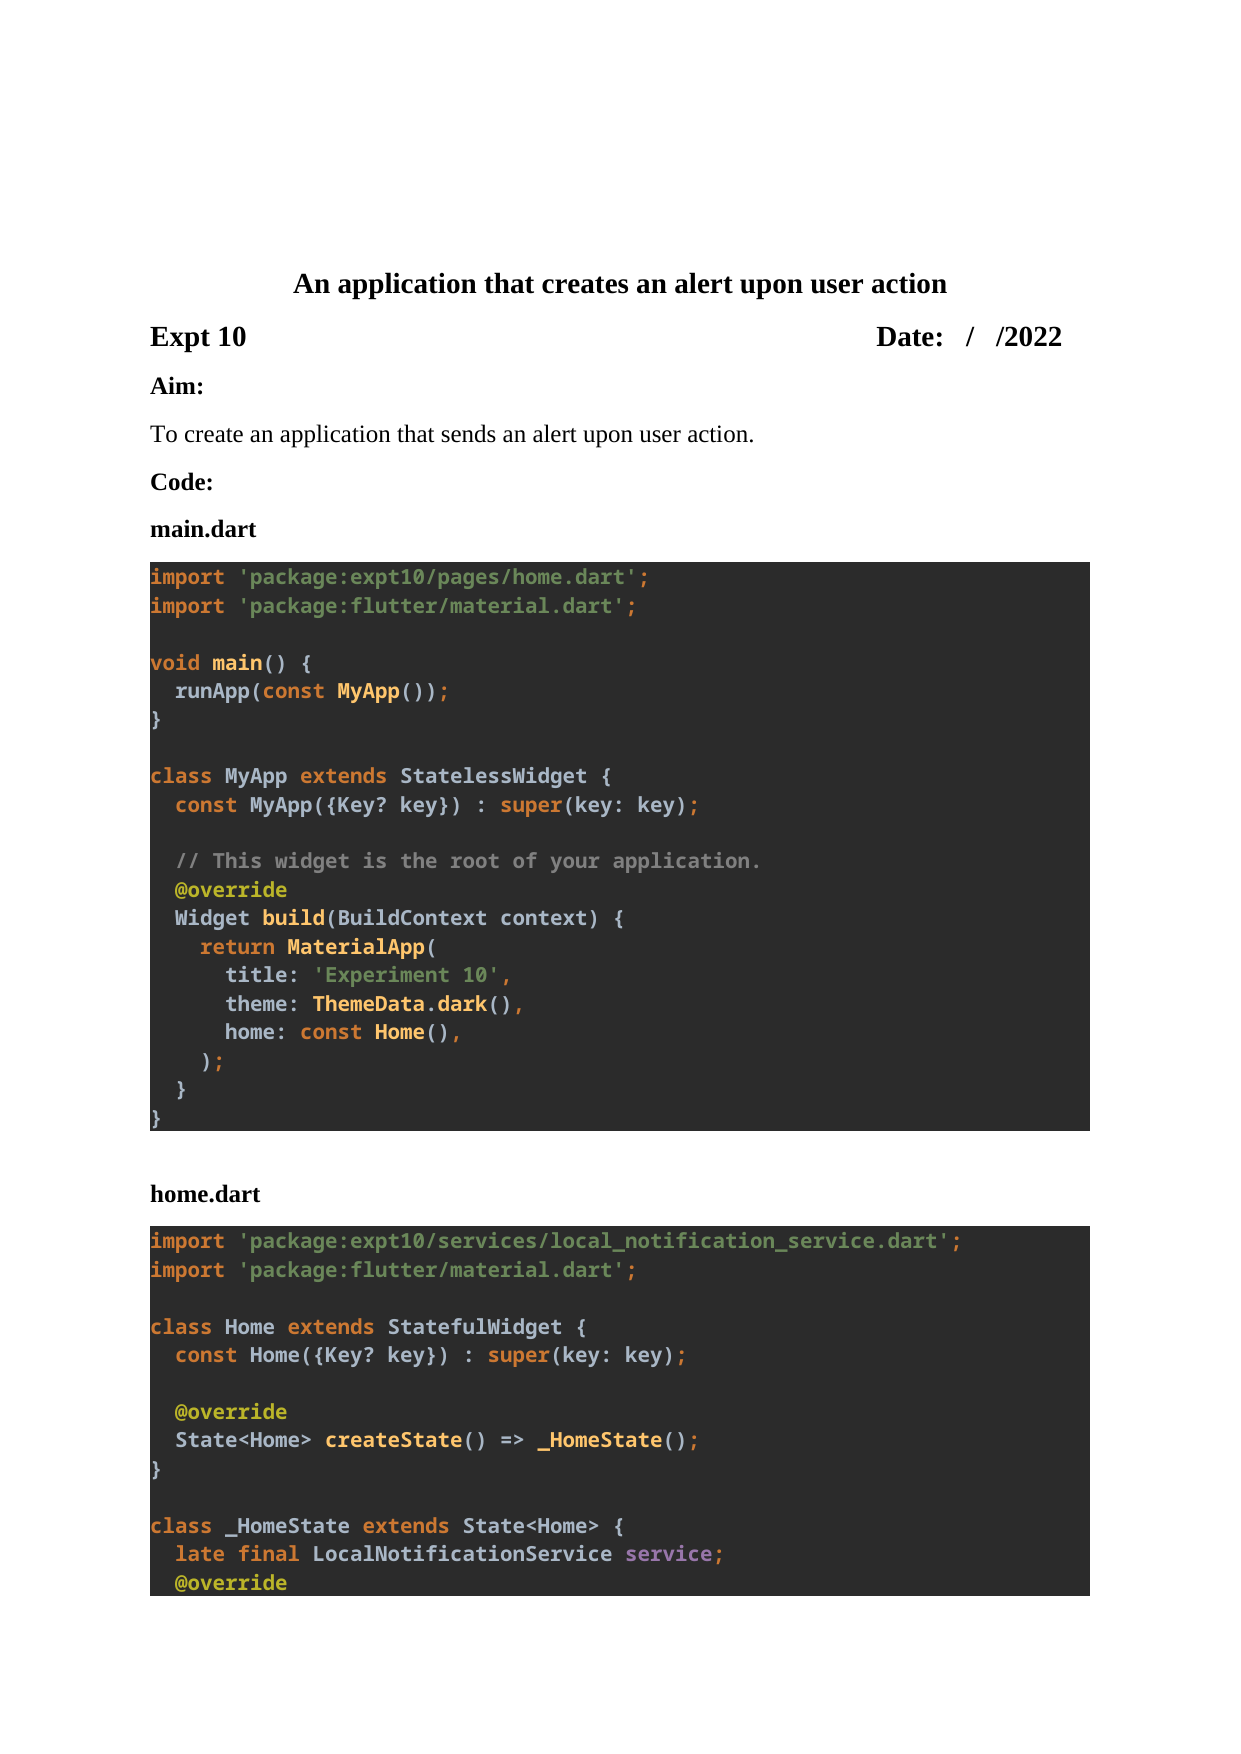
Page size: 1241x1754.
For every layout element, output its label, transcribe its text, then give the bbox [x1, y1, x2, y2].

text Aim: [150, 371, 1090, 400]
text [150, 1226, 1090, 1596]
text home.dart [150, 1179, 1090, 1207]
text An application that creates an alert upon user action [150, 266, 1090, 299]
text main.dart [150, 514, 1090, 543]
text import 'package:expt10/pages/home.dart'; import 'package:flutter/material.dart'; void main() { runApp(const MyApp()); } class MyApp extends StatelessWidget { const MyApp({Key? key}) : super(key: key); // This widget is the root of your application. @override Widget build(BuildContext context) { return MaterialApp( title: 'Experiment 10', theme: ThemeData.dark(), home: const Home(), ); } } [150, 562, 1090, 1131]
text Code: [150, 467, 1090, 496]
text Expt 10 Date: / /2022 [150, 319, 1090, 352]
text To create an application that sends an alert upon user action. [150, 419, 1090, 448]
